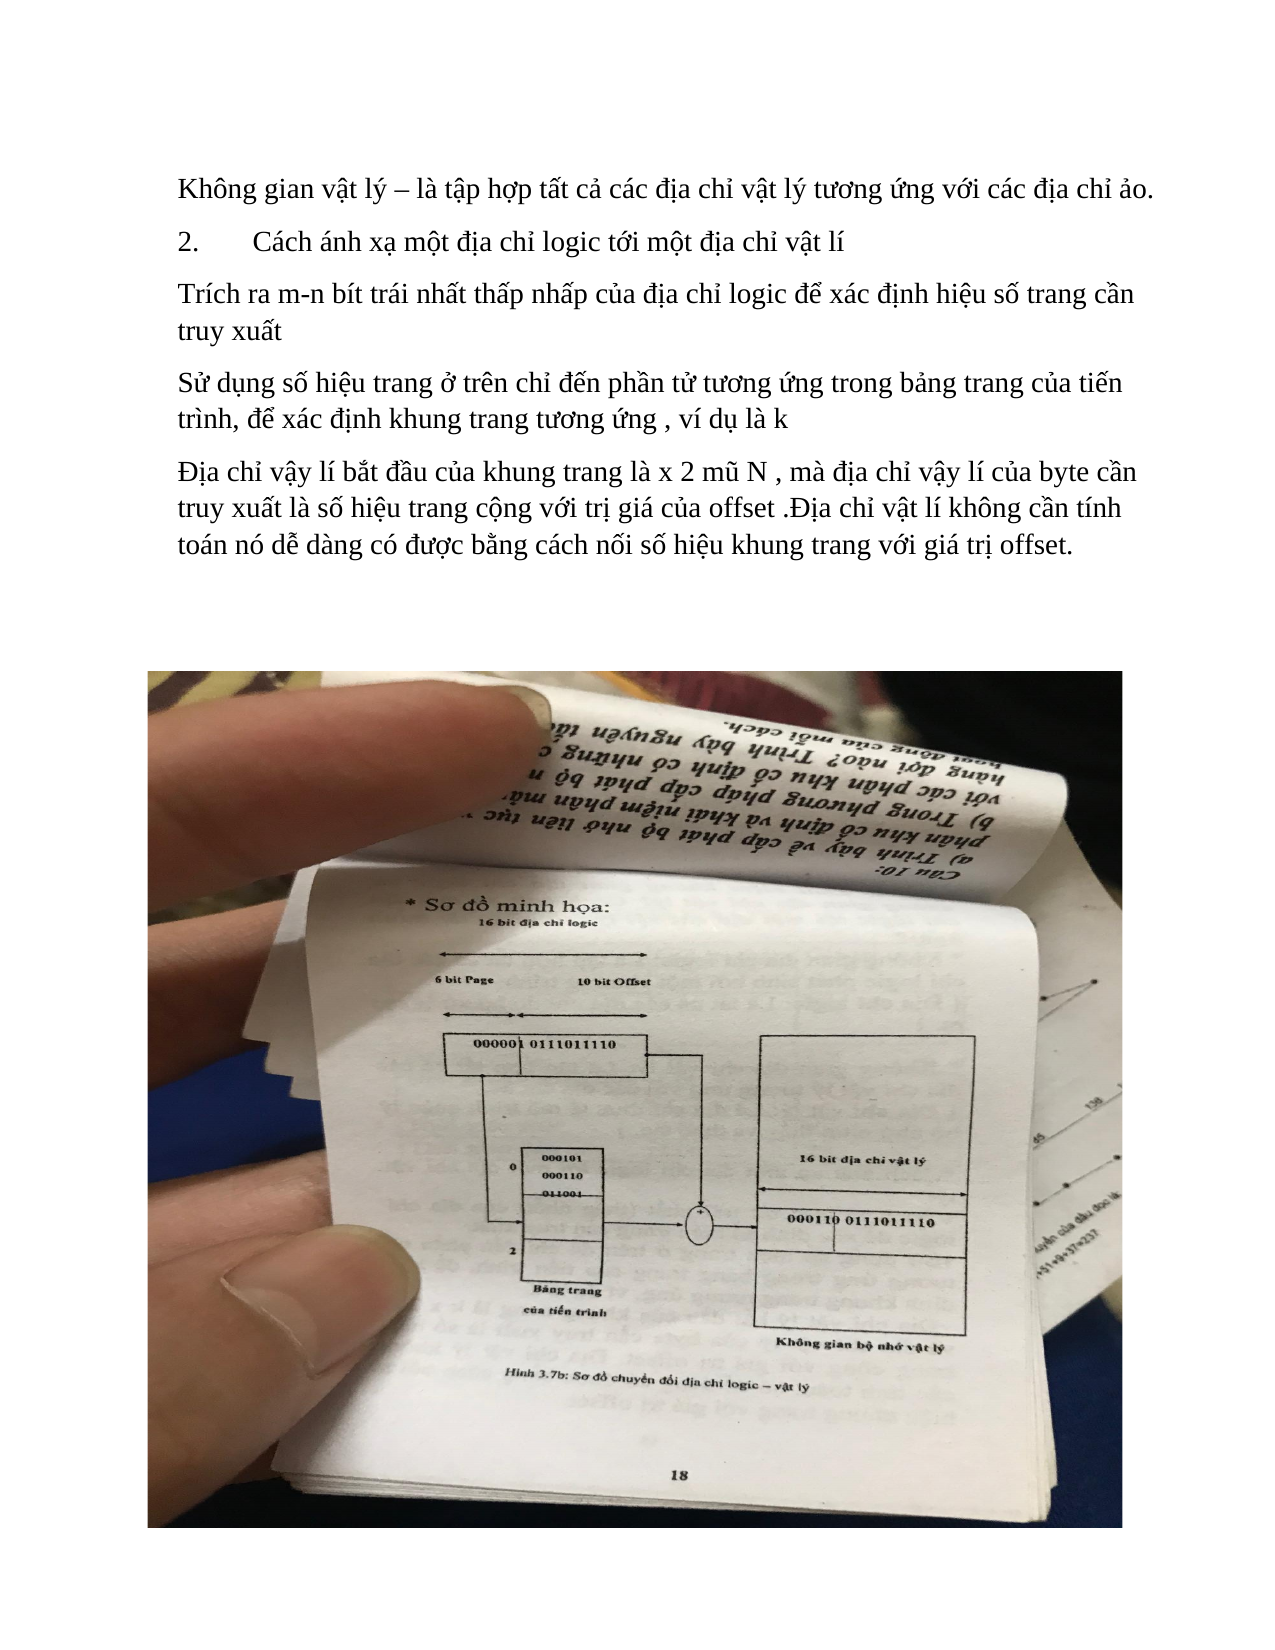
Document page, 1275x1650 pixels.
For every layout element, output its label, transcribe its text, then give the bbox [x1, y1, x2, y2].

text Không gian vật lý – là tập hợp tất cả các địa chỉ vật lý tương ứng với các địa chỉ ảo. [177, 171, 1157, 204]
text Trích ra m-n bít trái nhất thấp nhấp của địa chỉ logic để xác định hiệu số trang cần truy xuất [177, 277, 1157, 346]
text Sử dụng số hiệu trang ở trên chỉ đến phần tử tương ứng trong bảng trang của tiến trình, để xác định khung trang tương ứng , ví dụ là k [177, 366, 1157, 435]
text 2. Cách ánh xạ một địa chỉ logic tới một địa chỉ vật lí [177, 224, 1157, 257]
text Địa chỉ vậy lí bắt đầu của khung trang là x 2 mũ N , mà địa chỉ vậy lí của byte cần truy xuất là số hiệu trang cộng với trị giá của offset .Địa chỉ vật lí không cần tính toán nó dễ dàng có được bằng cách nối số hiệu khung trang với giá trị offset. [177, 454, 1157, 560]
picture [147, 671, 1122, 1528]
